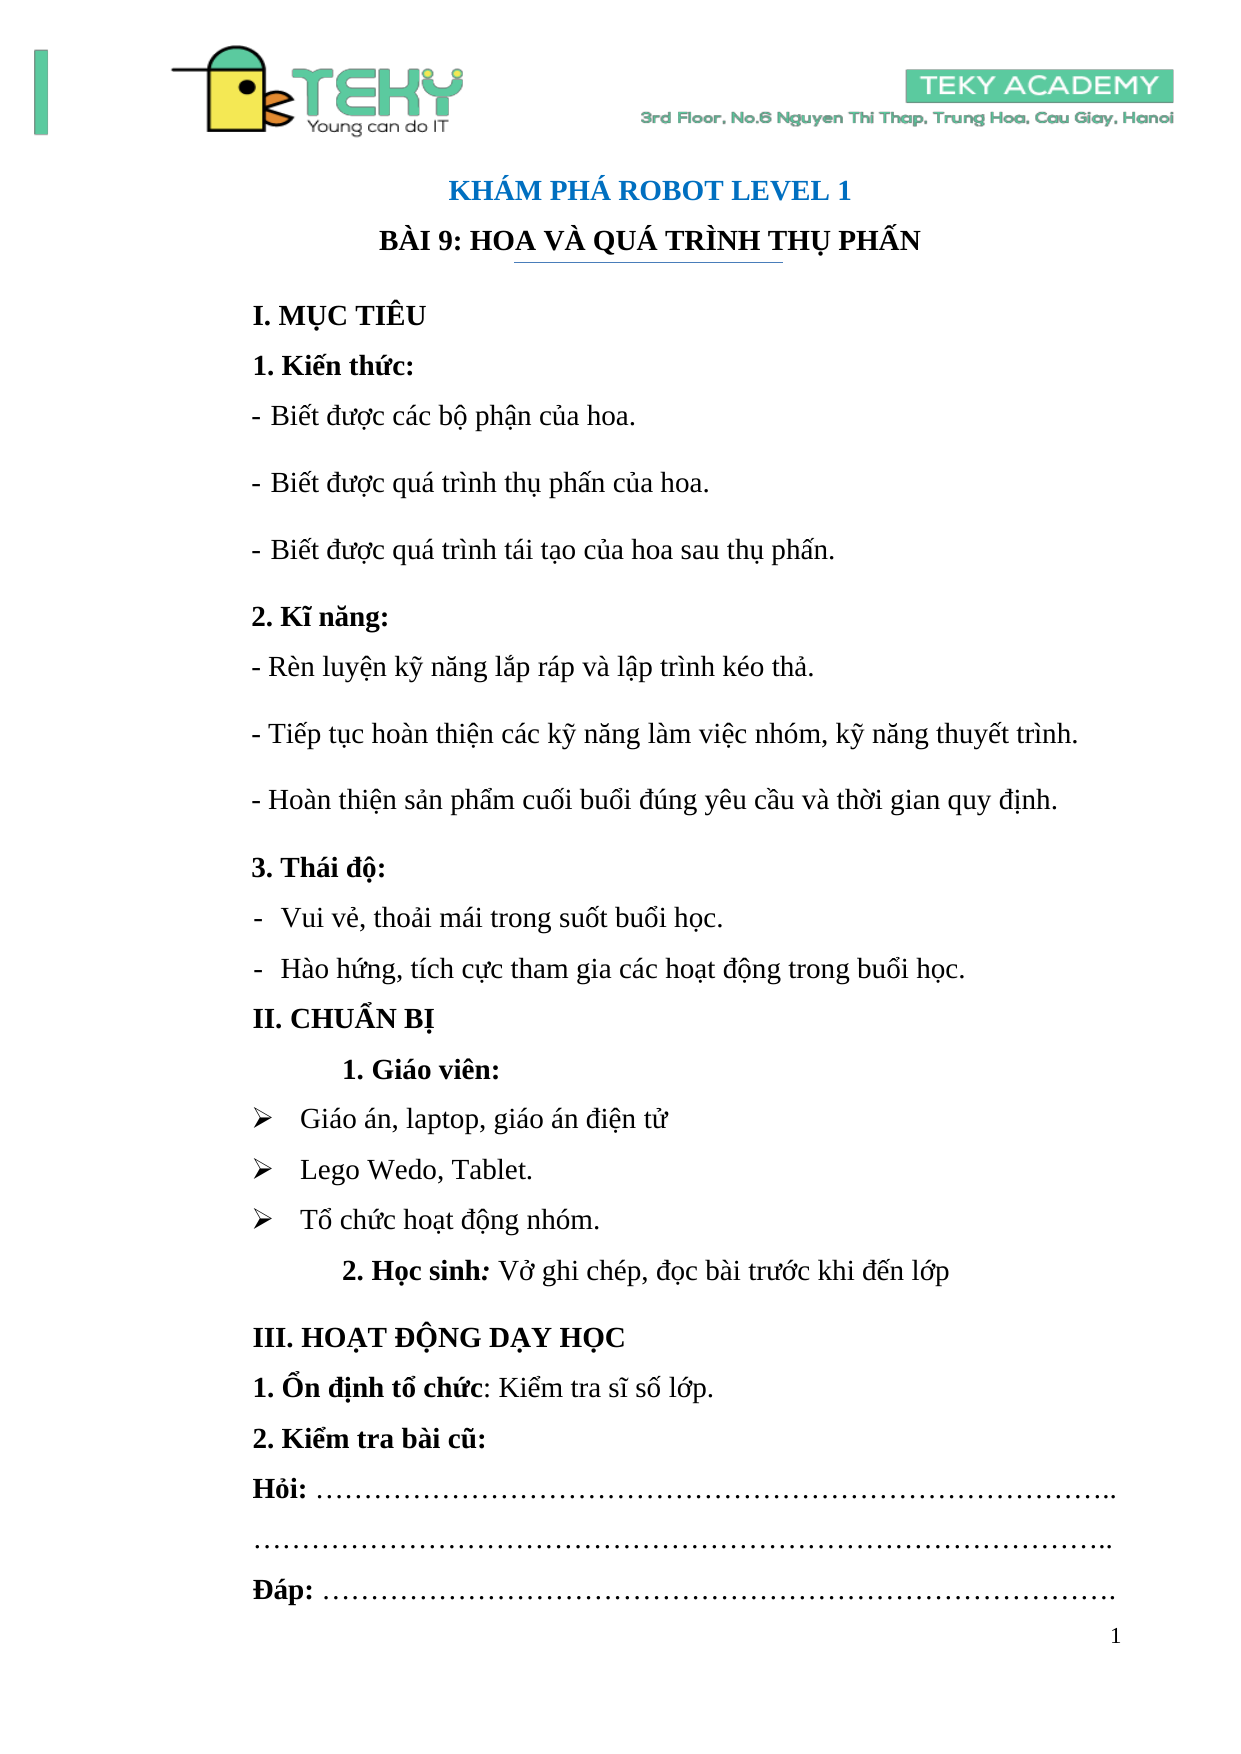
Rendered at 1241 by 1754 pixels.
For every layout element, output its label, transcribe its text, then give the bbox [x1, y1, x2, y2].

text - Hoàn thiện sản phẩm cuối buổi đúng yêu cầu và thời gian quy định. [177, 782, 1115, 816]
subtitle HOẠT ĐỘNG DẠY HỌC [252, 1321, 1205, 1354]
list Kiến thức: [252, 348, 1205, 382]
list MỤC TIÊU [252, 298, 1205, 332]
text Hỏi: ……………………………………………………………………….. [252, 1471, 1205, 1504]
subtitle CHUẨN BỊ [252, 1002, 1205, 1035]
list Ổn định tổ chức: Kiểm tra sĩ số lớp. [252, 1371, 1205, 1404]
text - Tiếp tục hoàn thiện các kỹ năng làm việc nhóm, kỹ năng thuyết trình. [177, 716, 1115, 749]
list Giáo án, laptop, giáo án điện tử [251, 1102, 1205, 1135]
list Biết được quá trình tái tạo của hoa sau thụ phấn. [177, 532, 1123, 566]
list Tổ chức hoạt động nhóm. [251, 1202, 1205, 1236]
list Lego Wedo, Tablet. [251, 1152, 1205, 1186]
text BÀI 9: HOA VÀ QUÁ TRÌNH THỤ PHẤN [283, 223, 1017, 257]
list Biết được quá trình thụ phấn của hoa. [177, 465, 1123, 499]
text Đáp: ………………………………………………………………………. [252, 1572, 1205, 1605]
list Hào hứng, tích cực tham gia các hoạt động trong buổi học. [253, 951, 1205, 984]
list Giáo viên: [342, 1052, 1205, 1085]
subtitle Kĩ năng: [251, 599, 1205, 633]
list Biết được các bộ phận của hoa. [177, 398, 1123, 432]
text …………………………………………………………………………….. [252, 1521, 1205, 1555]
list Thái độ: [251, 850, 1205, 883]
text - Rèn luyện kỹ năng lắp ráp và lập trình kéo thả. [177, 649, 1115, 683]
picture [34, 33, 1241, 152]
subtitle Kiểm tra bài cũ: [252, 1421, 1205, 1454]
subtitle KHÁM PHÁ ROBOT LEVEL 1 [283, 173, 1017, 206]
list Học sinh: Vở ghi chép, đọc bài trước khi đến lớp [342, 1253, 1205, 1286]
list Vui vẻ, thoải mái trong suốt buổi học. [253, 900, 1205, 934]
